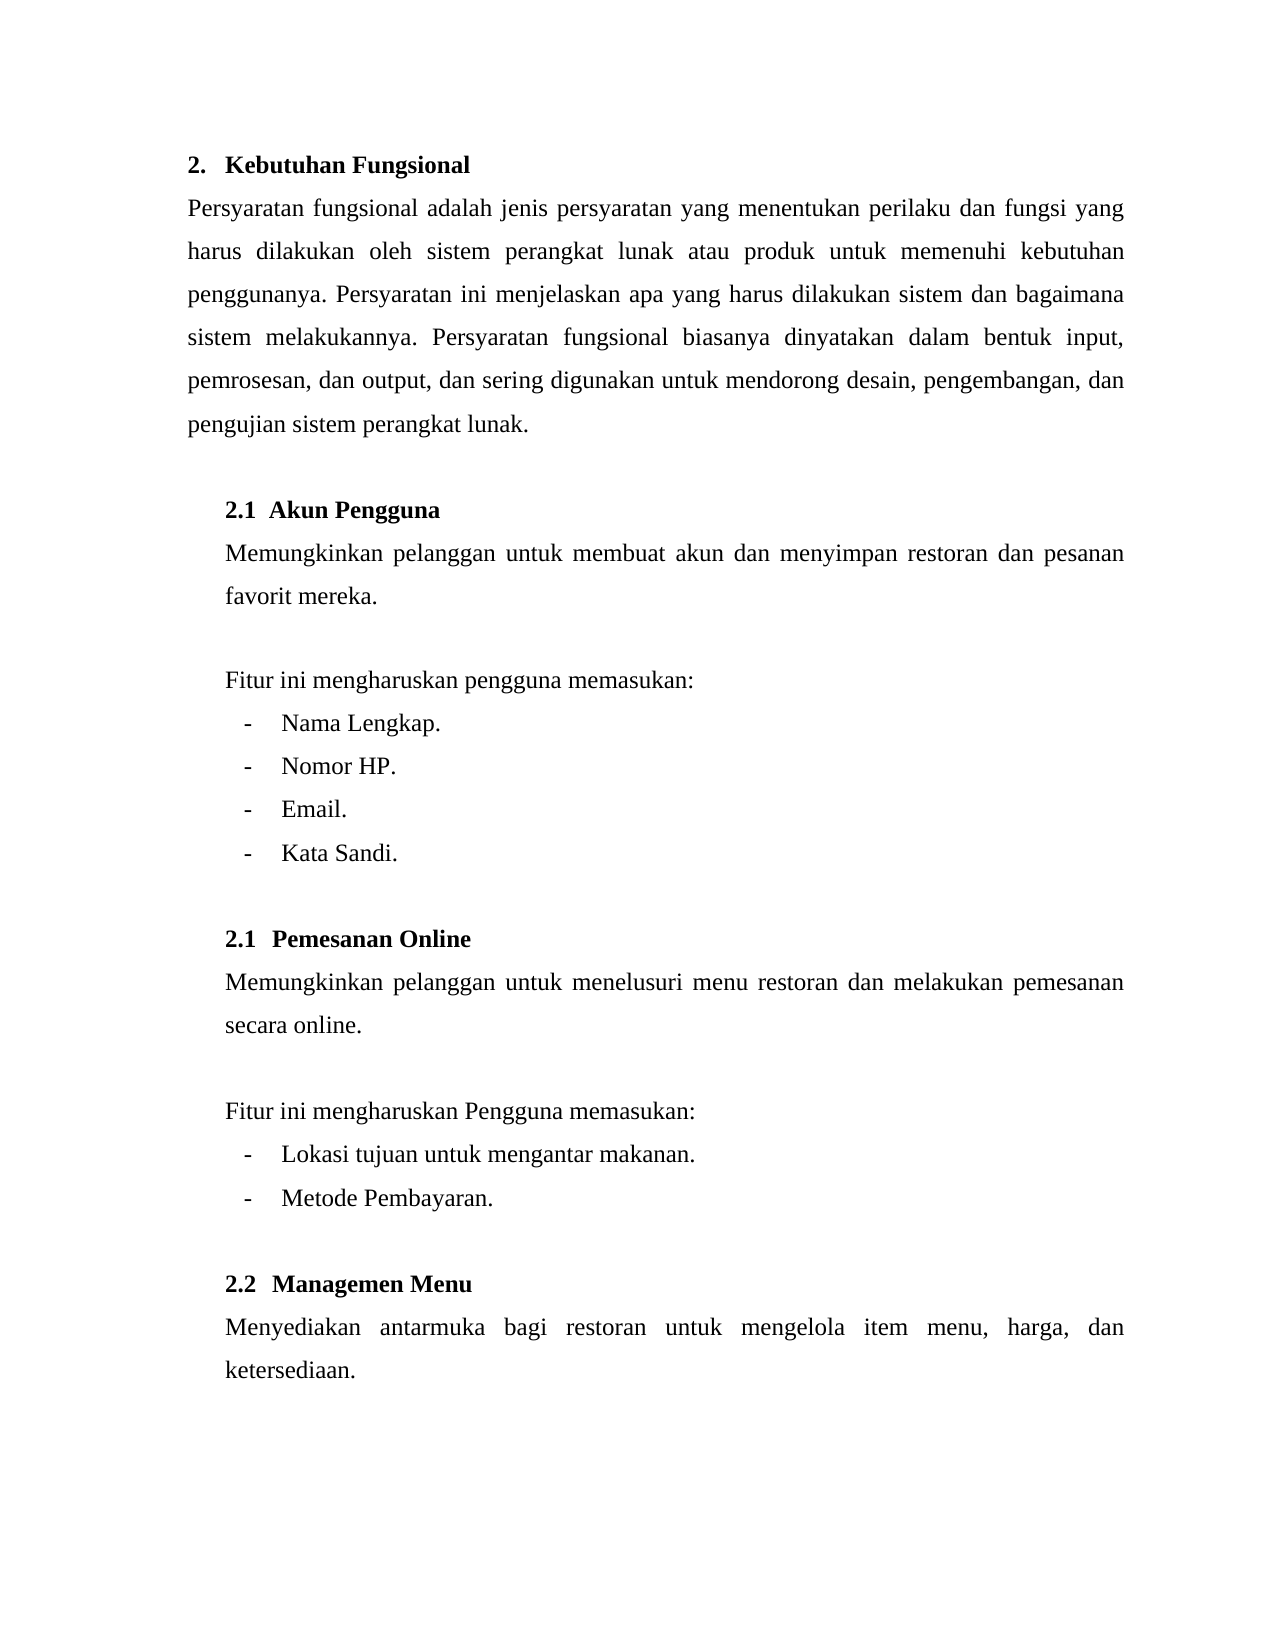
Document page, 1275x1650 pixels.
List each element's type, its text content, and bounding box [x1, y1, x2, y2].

list Menyediakan antarmuka bagi restoran untuk mengelola item menu, harga, dan ketersediaan. [225, 1312, 1125, 1384]
list Nomor HP. [244, 751, 1125, 780]
list Pemesanan Online [225, 924, 1125, 953]
list Kata Sandi. [244, 838, 1125, 866]
text Fitur ini mengharuskan Pengguna memasukan: [225, 1096, 1125, 1125]
list Kebutuhan Fungsional [187, 150, 1125, 179]
list Managemen Menu [225, 1269, 1125, 1298]
list Akun Pengguna [225, 495, 1125, 524]
list Email. [244, 794, 1125, 823]
list Lokasi tujuan untuk mengantar makanan. [244, 1139, 1125, 1168]
text Fitur ini mengharuskan pengguna memasukan: [225, 665, 1125, 694]
list Metode Pembayaran. [244, 1183, 1125, 1211]
list Nama Lengkap. [244, 708, 1125, 737]
text Memungkinkan pelanggan untuk membuat akun dan menyimpan restoran dan pesanan favorit mereka. [225, 538, 1125, 610]
list Persyaratan fungsional adalah jenis persyaratan yang menentukan perilaku dan fungsi yang harus dilakukan oleh sistem perangkat lunak atau produk untuk memenuhi kebutuhan penggunanya. Persyaratan ini menjelaskan apa yang harus dilakukan sistem dan bagaimana sistem melakukannya. Persyaratan fungsional biasanya dinyatakan dalam bentuk input, pemrosesan, dan output, dan sering digunakan untuk mendorong desain, pengembangan, dan pengujian sistem perangkat lunak. [187, 193, 1125, 437]
text Memungkinkan pelanggan untuk menelusuri menu restoran dan melakukan pemesanan secara online. [225, 967, 1125, 1039]
